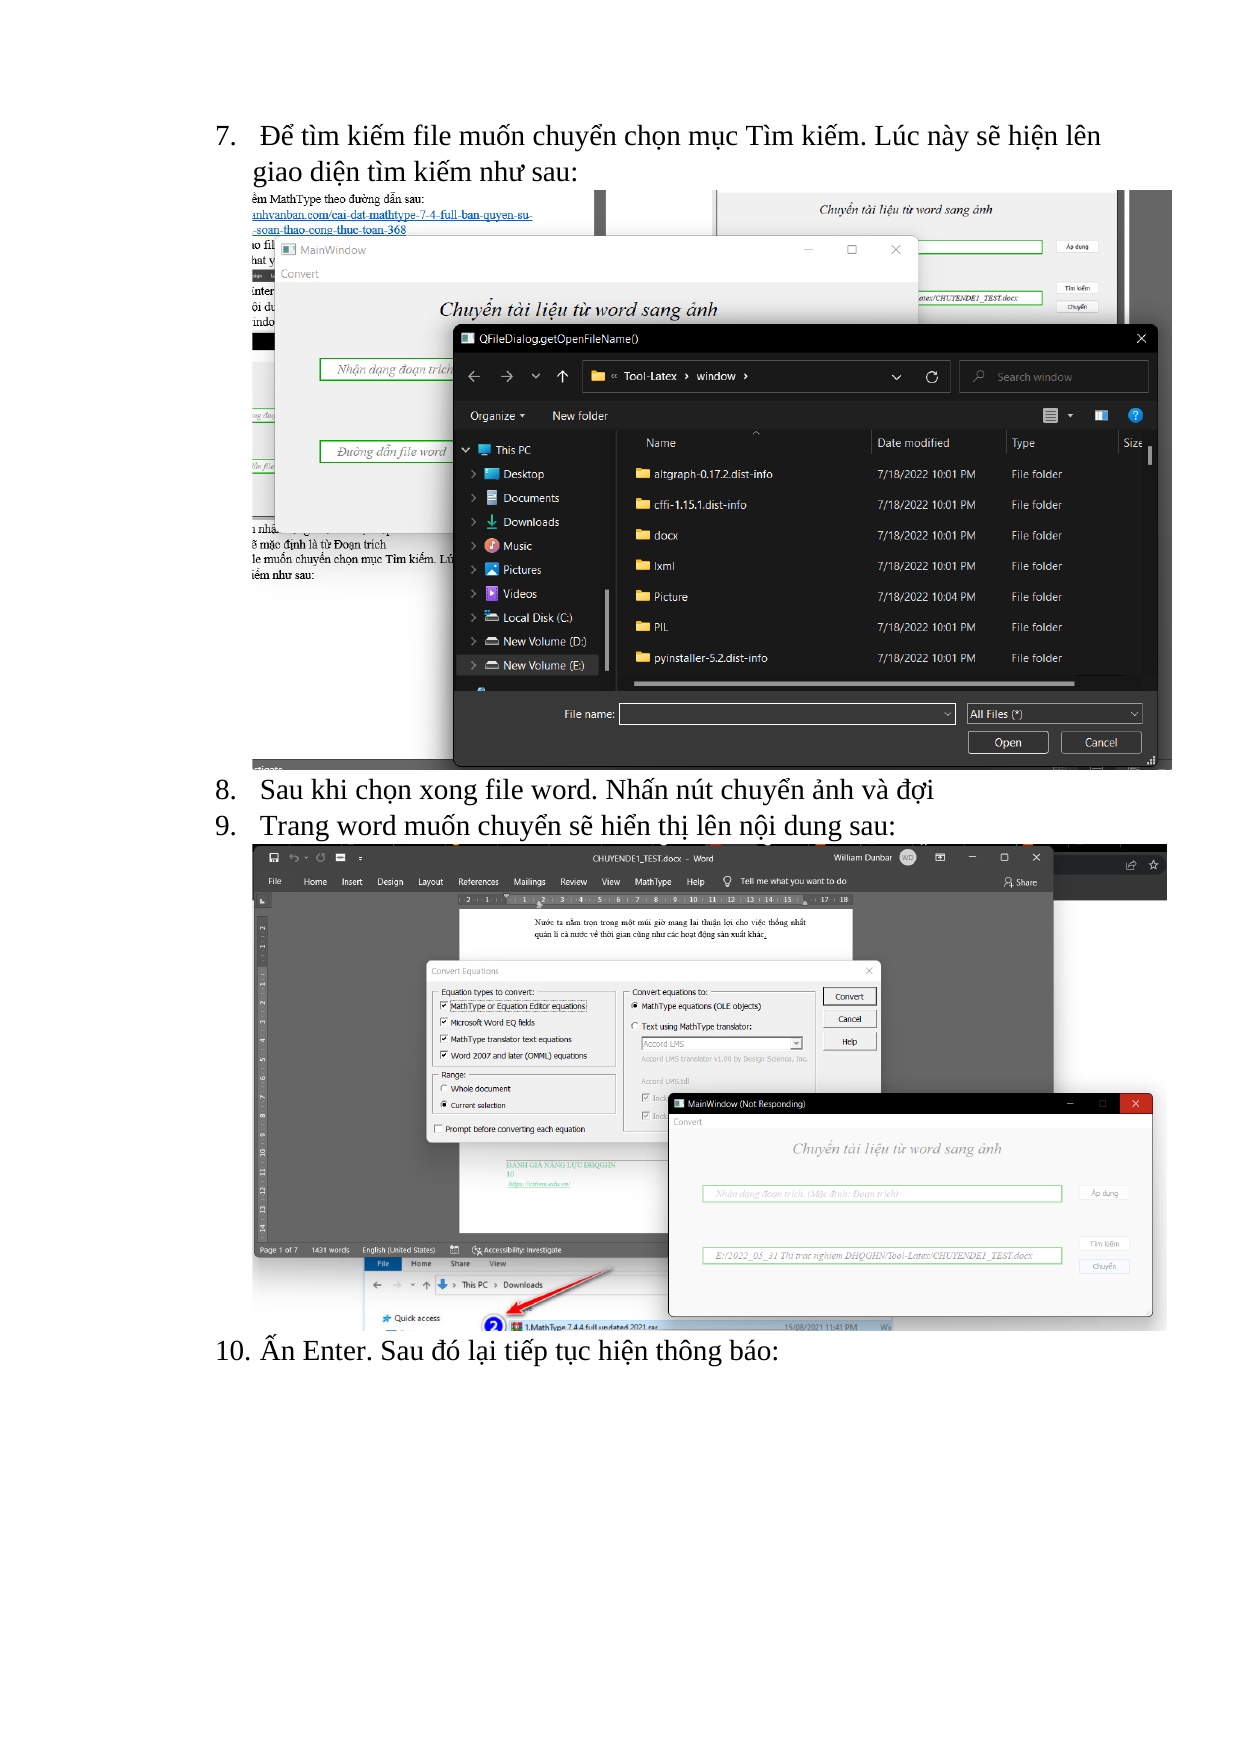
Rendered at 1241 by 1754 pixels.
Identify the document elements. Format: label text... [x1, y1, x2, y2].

picture [252, 844, 1167, 1331]
list Ấn Enter. Sau đó lại tiếp tục hiện thông báo: [215, 1333, 1152, 1367]
list Trang word muốn chuyển sẽ hiển thị lên nội dung sau: [215, 808, 1152, 842]
picture [252, 190, 1172, 770]
list Sau khi chọn xong file word. Nhấn nút chuyển ảnh và đợi [215, 772, 1152, 806]
